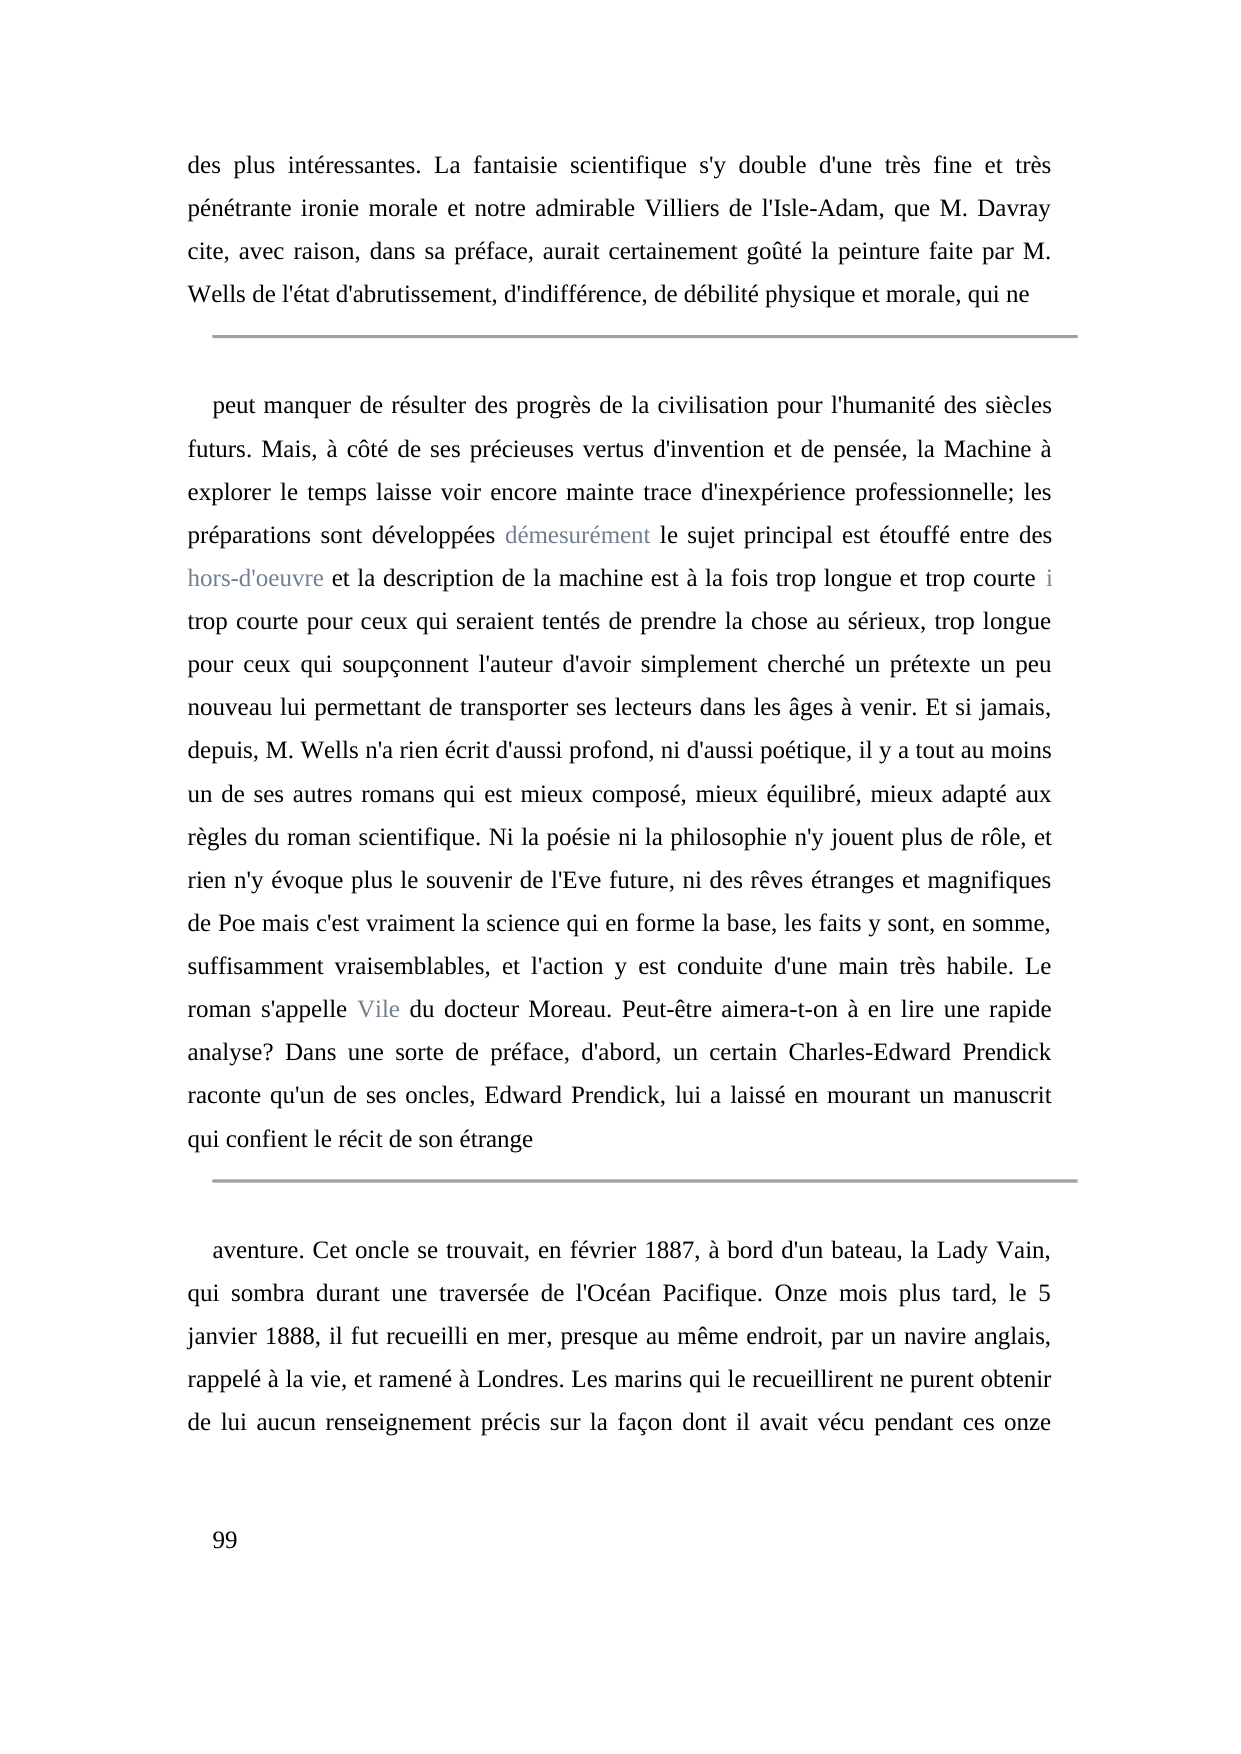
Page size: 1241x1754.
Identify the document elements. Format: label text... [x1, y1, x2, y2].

text peut manquer de résulter des progrès de la civilisation pour l'humanité des siècles futurs. Mais, à côté de ses précieuses vertus d'invention et de pensée, la Machine à explorer le temps laisse voir encore mainte trace d'inexpérience professionnelle; les préparations sont développées démesurément le sujet principal est étouffé entre des hors-d'oeuvre et la description de la machine est à la fois trop longue et trop courte i trop courte pour ceux qui seraient tentés de prendre la chose au sérieux, trop longue pour ceux qui soupçonnent l'auteur d'avoir simplement cherché un prétexte un peu nouveau lui permettant de transporter ses lecteurs dans les âges à venir. Et si jamais, depuis, M. Wells n'a rien écrit d'aussi profond, ni d'aussi poétique, il y a tout au moins un de ses autres romans qui est mieux composé, mieux équilibré, mieux adapté aux règles du roman scientifique. Ni la poésie ni la philosophie n'y jouent plus de rôle, et rien n'y évoque plus le souvenir de l'Eve future, ni des rêves étranges et magnifiques de Poe mais c'est vraiment la science qui en forme la base, les faits y sont, en somme, suffisamment vraisemblables, et l'action y est conduite d'une main très habile. Le roman s'appelle Vile du docteur Moreau. Peut-être aimera-t-on à en lire une rapide analyse? Dans une sorte de préface, d'abord, un certain Charles-Edward Prendick raconte qu'un de ses oncles, Edward Prendick, lui a laissé en mourant un manuscrit qui confient le récit de son étrange [187, 391, 1053, 1152]
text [187, 150, 1053, 308]
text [187, 1235, 1053, 1436]
